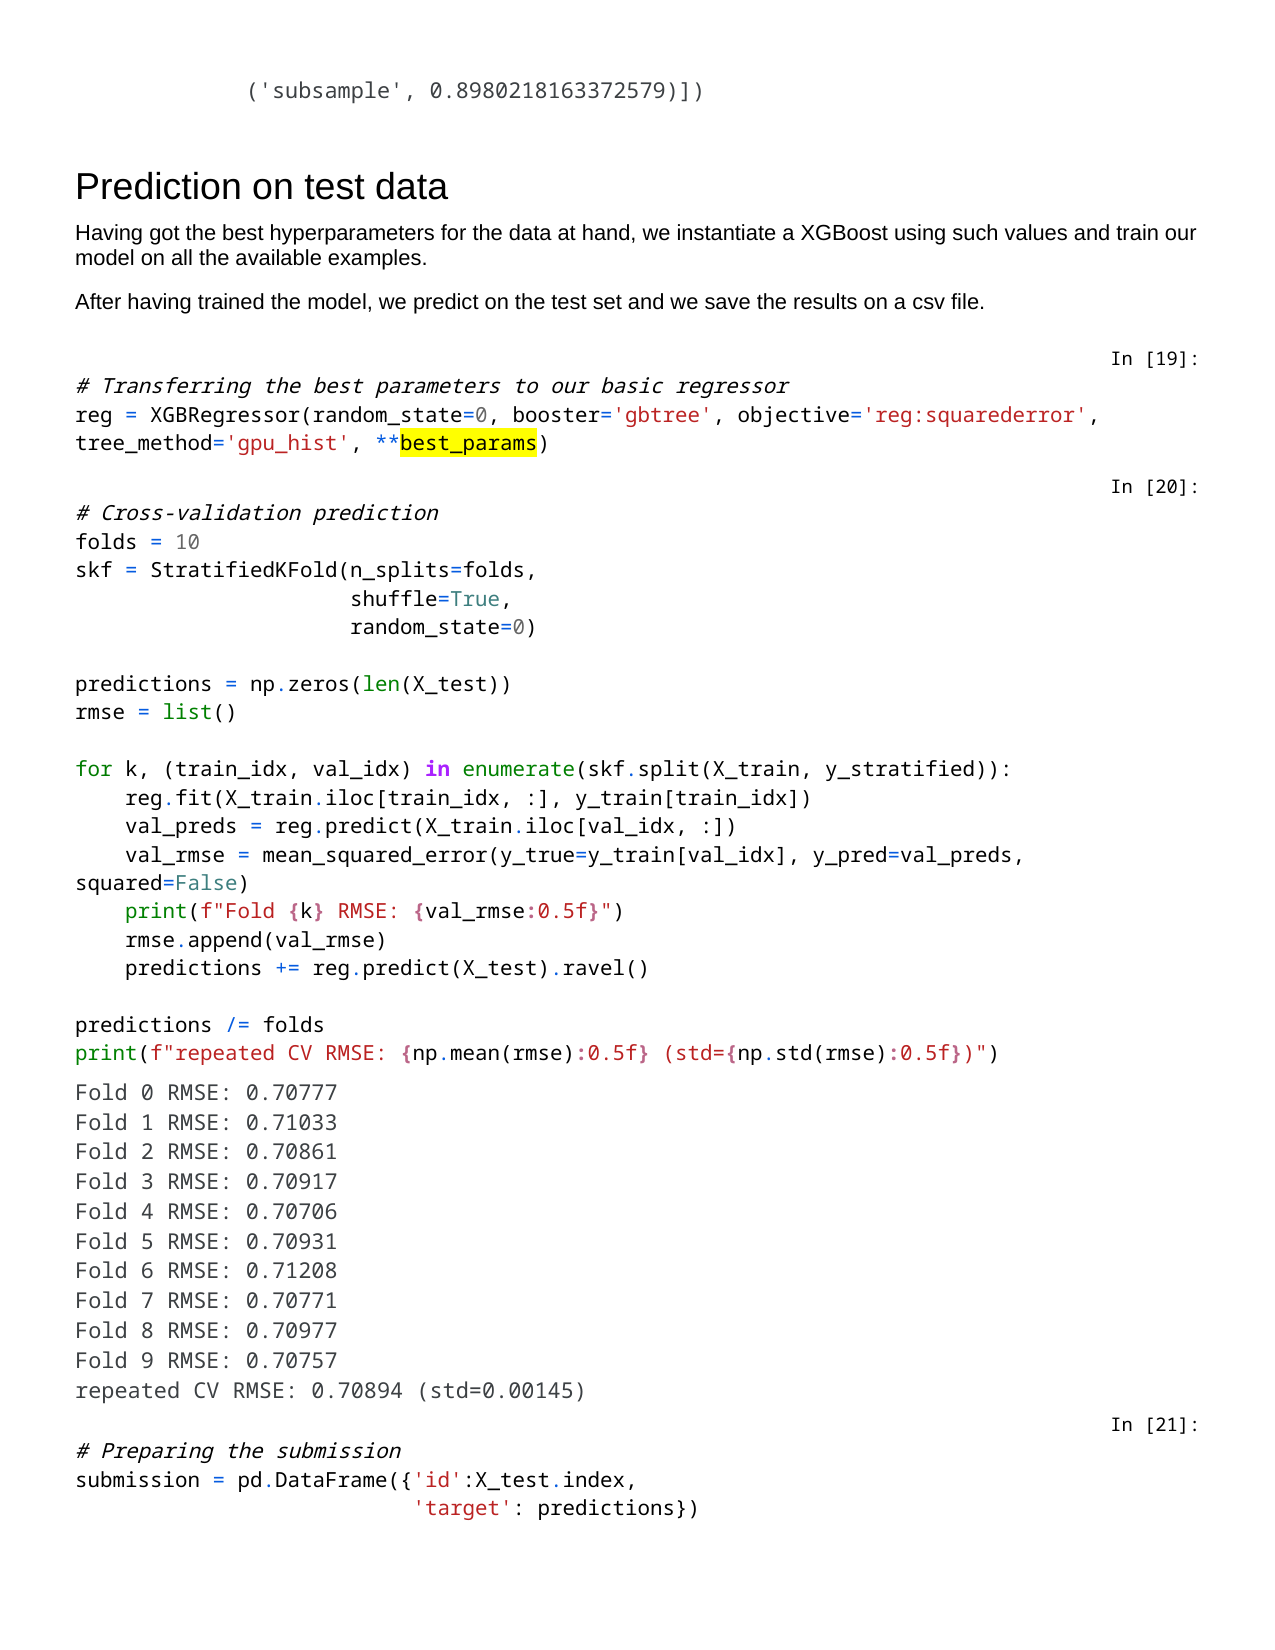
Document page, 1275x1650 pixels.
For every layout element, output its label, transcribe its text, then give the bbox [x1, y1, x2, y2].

text predictions /= folds [75, 1010, 1200, 1038]
text In [19]: [75, 339, 1200, 371]
text print(f"Fold {k} RMSE: {val_rmse:0.5f}") [75, 897, 1200, 925]
text shuffle=True, [75, 584, 1200, 612]
text In [20]: [75, 467, 1200, 498]
text for k, (train_idx, val_idx) in enumerate(skf.split(X_train, y_stratified)): [75, 754, 1200, 783]
text ('subsample', 0.8980218163372579)]) [75, 75, 1200, 105]
text reg.fit(X_train.iloc[train_idx, :], y_train[train_idx]) [75, 783, 1200, 811]
text # Transferring the best parameters to our basic regressor [75, 371, 1200, 400]
text predictions = np.zeros(len(X_test)) [75, 669, 1200, 697]
text rmse = list() [75, 697, 1200, 726]
text Fold 2 RMSE: 0.70861 [75, 1136, 1200, 1166]
text Fold 9 RMSE: 0.70757 [75, 1345, 1200, 1375]
text Fold 7 RMSE: 0.70771 [75, 1285, 1200, 1315]
text # Cross-validation prediction [75, 498, 1200, 527]
text random_state=0) [75, 612, 1200, 641]
text repeated CV RMSE: 0.70894 (std=0.00145) [75, 1375, 1200, 1404]
text Fold 1 RMSE: 0.71033 [75, 1107, 1200, 1136]
text rmse.append(val_rmse) [75, 925, 1200, 953]
text 'target': predictions}) [75, 1493, 1200, 1522]
text In [21]: [75, 1404, 1200, 1436]
text val_preds = reg.predict(X_train.iloc[val_idx, :]) [75, 811, 1200, 840]
text print(f"repeated CV RMSE: {np.mean(rmse):0.5f} (std={np.std(rmse):0.5f})") [75, 1038, 1200, 1067]
text Having got the best hyperparameters for the data at hand, we instantiate a XGBoost using such values and train our model on all the available examples. [75, 220, 1200, 270]
text # Preparing the submission [75, 1436, 1200, 1465]
text submission = pd.DataFrame({'id':X_test.index, [75, 1465, 1200, 1493]
text Fold 3 RMSE: 0.70917 [75, 1166, 1200, 1196]
text Prediction on test data [75, 164, 1200, 207]
text Fold 5 RMSE: 0.70931 [75, 1226, 1200, 1256]
text reg = XGBRegressor(random_state=0, booster='gbtree', objective='reg:squarederror', tree_method='gpu_hist', **best_params) [75, 400, 1200, 457]
text Fold 4 RMSE: 0.70706 [75, 1196, 1200, 1226]
text predictions += reg.predict(X_test).ravel() [75, 953, 1200, 982]
text Fold 0 RMSE: 0.70777 [75, 1077, 1200, 1107]
text Fold 8 RMSE: 0.70977 [75, 1315, 1200, 1345]
text val_rmse = mean_squared_error(y_true=y_train[val_idx], y_pred=val_preds, squared=False) [75, 840, 1200, 897]
text skf = StratifiedKFold(n_splits=folds, [75, 555, 1200, 584]
text After having trained the model, we predict on the test set and we save the results on a csv file. [75, 289, 1200, 314]
text Fold 6 RMSE: 0.71208 [75, 1256, 1200, 1285]
text folds = 10 [75, 527, 1200, 555]
